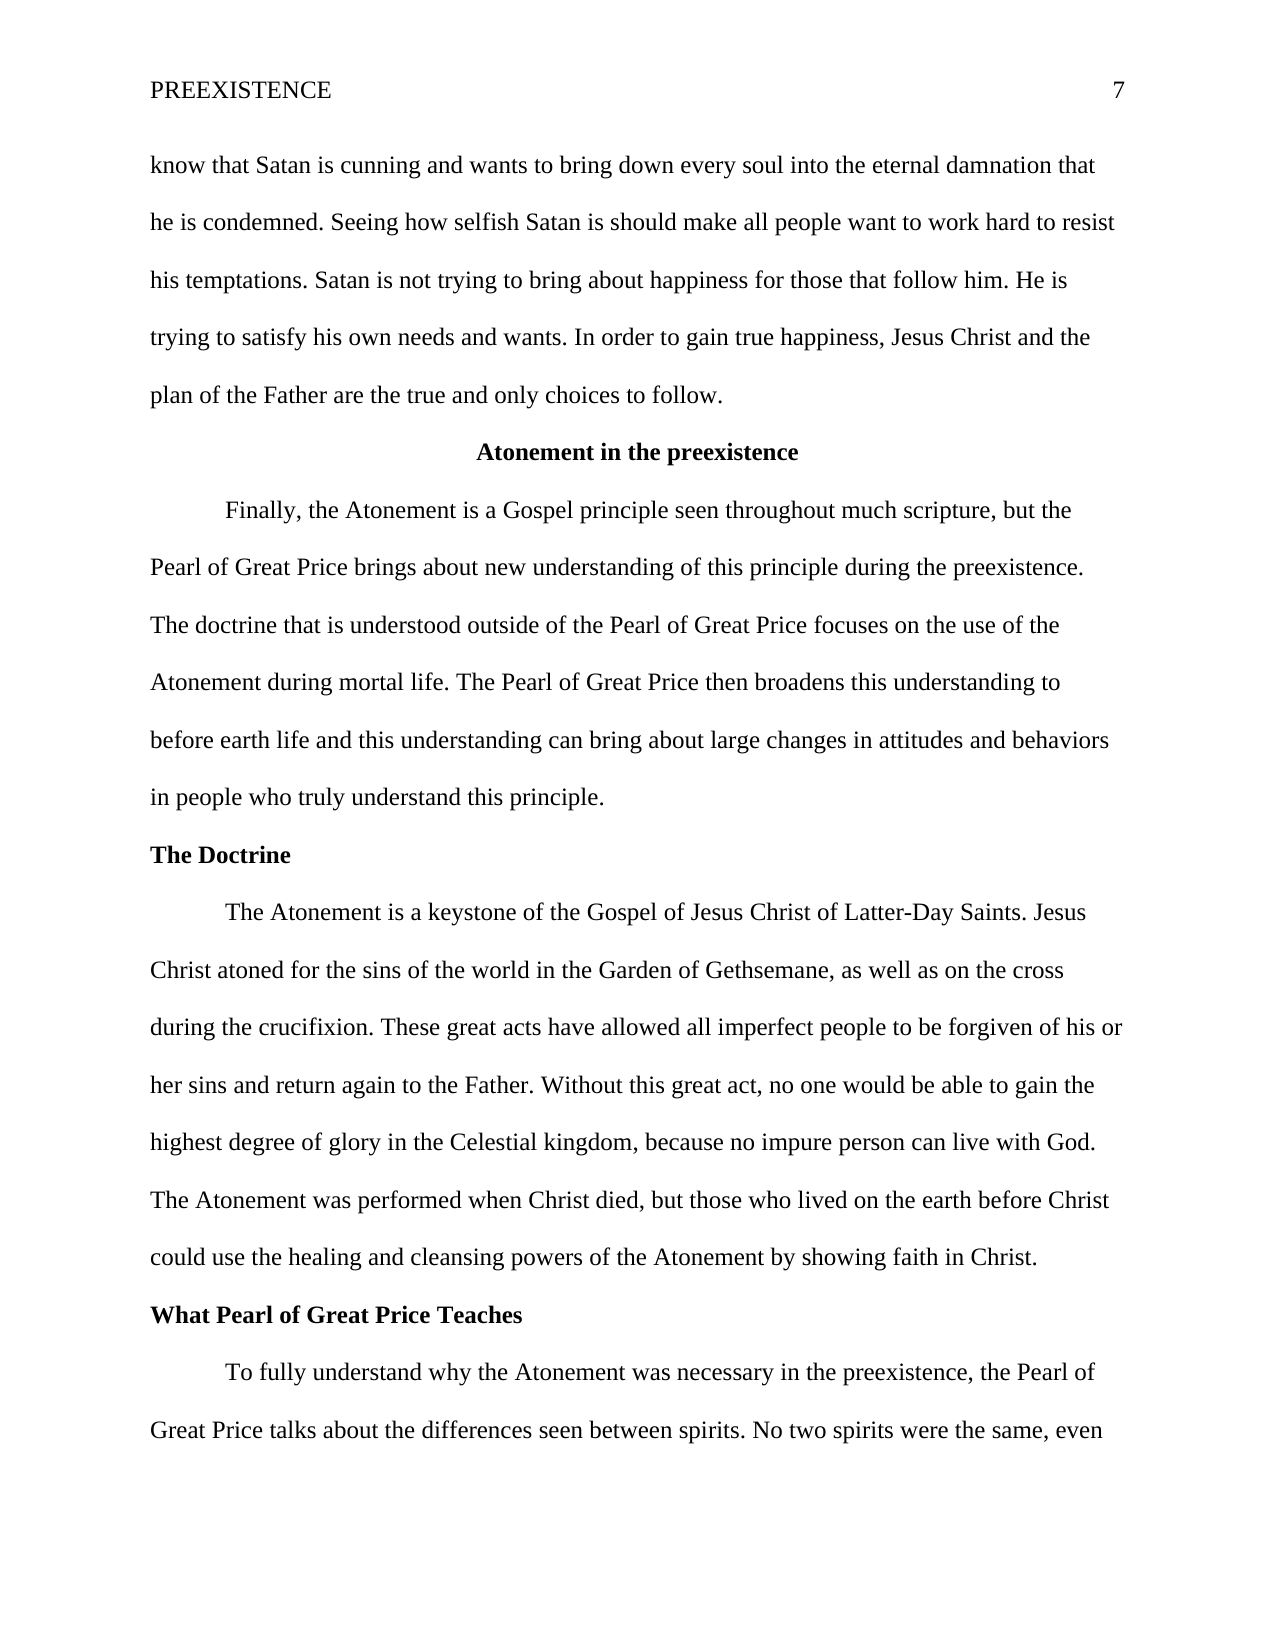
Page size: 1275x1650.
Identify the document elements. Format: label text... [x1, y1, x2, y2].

text Finally, the Atonement is a Gospel principle seen throughout much scripture, but the Pearl of Great Price brings about new understanding of this principle during the preexistence. The doctrine that is understood outside of the Pearl of Great Price focuses on the use of the Atonement during mortal life. The Pearl of Great Price then broadens this understanding to before earth life and this understanding can bring about large changes in attitudes and behaviors in people who truly understand this principle. [150, 495, 1125, 811]
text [150, 1357, 1125, 1444]
text The Doctrine [150, 840, 1125, 869]
text What Pearl of Great Price Teaches [150, 1300, 1125, 1329]
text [150, 150, 1125, 409]
text The Atonement is a keystone of the Gospel of Jesus Christ of Latter-Day Saints. Jesus Christ atoned for the sins of the world in the Garden of Gethsemane, as well as on the cross during the crucifixion. These great acts have allowed all imperfect people to be forgiven of his or her sins and return again to the Father. Without this great act, no one would be able to gain the highest degree of glory in the Celestial kingdom, because no impure person can live with God. The Atonement was performed when Christ died, but those who lived on the earth before Christ could use the healing and cleansing powers of the Atonement by showing faith in Christ. [150, 897, 1125, 1271]
text Atonement in the preexistence [150, 437, 1125, 466]
